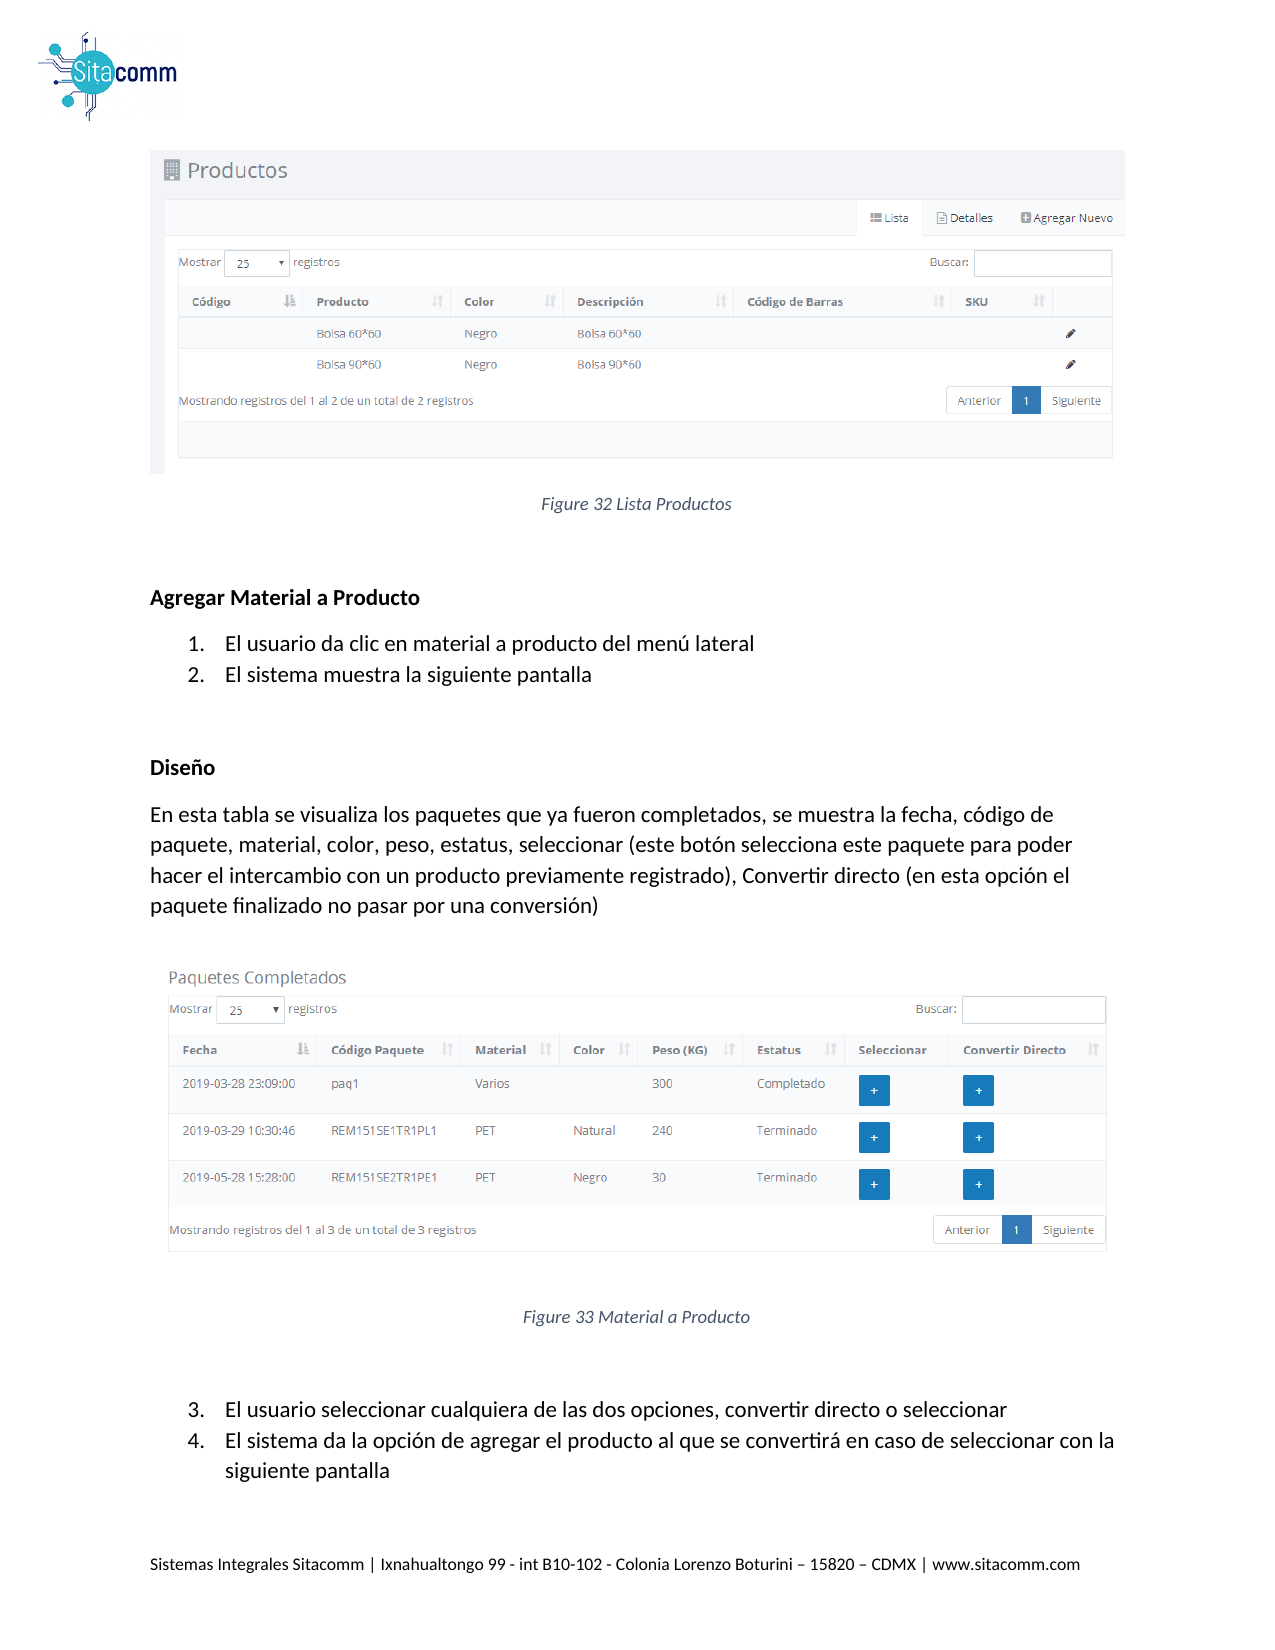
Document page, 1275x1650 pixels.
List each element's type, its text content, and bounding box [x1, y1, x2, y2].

list El usuario da clic en material a producto del menú lateral [187, 629, 1125, 658]
list El usuario seleccionar cualquiera de las dos opciones, convertir directo o seleccionar [187, 1396, 1125, 1424]
text Diseño [150, 753, 1125, 782]
picture [150, 937, 1125, 1287]
text Agregar Material a Producto [150, 583, 1125, 611]
text En esta tabla se visualiza los paquetes que ya fueron completados, se muestra la fecha, código de paquete, material, color, peso, estatus, seleccionar (este botón selecciona este paquete para poder hacer el intercambio con un producto previamente registrado), Convertir directo (en esta opción el paquete finalizado no pasar por una conversión) [150, 800, 1125, 919]
picture [150, 150, 1125, 474]
picture [37, 3, 183, 149]
text Figure 32 Lista Productos [150, 492, 1125, 515]
text Figure 33 Material a Producto [150, 1305, 1125, 1328]
list El sistema muestra la siguiente pantalla [187, 660, 1125, 688]
list El sistema da la opción de agregar el producto al que se convertirá en caso de seleccionar con la siguiente pantalla [187, 1426, 1125, 1484]
